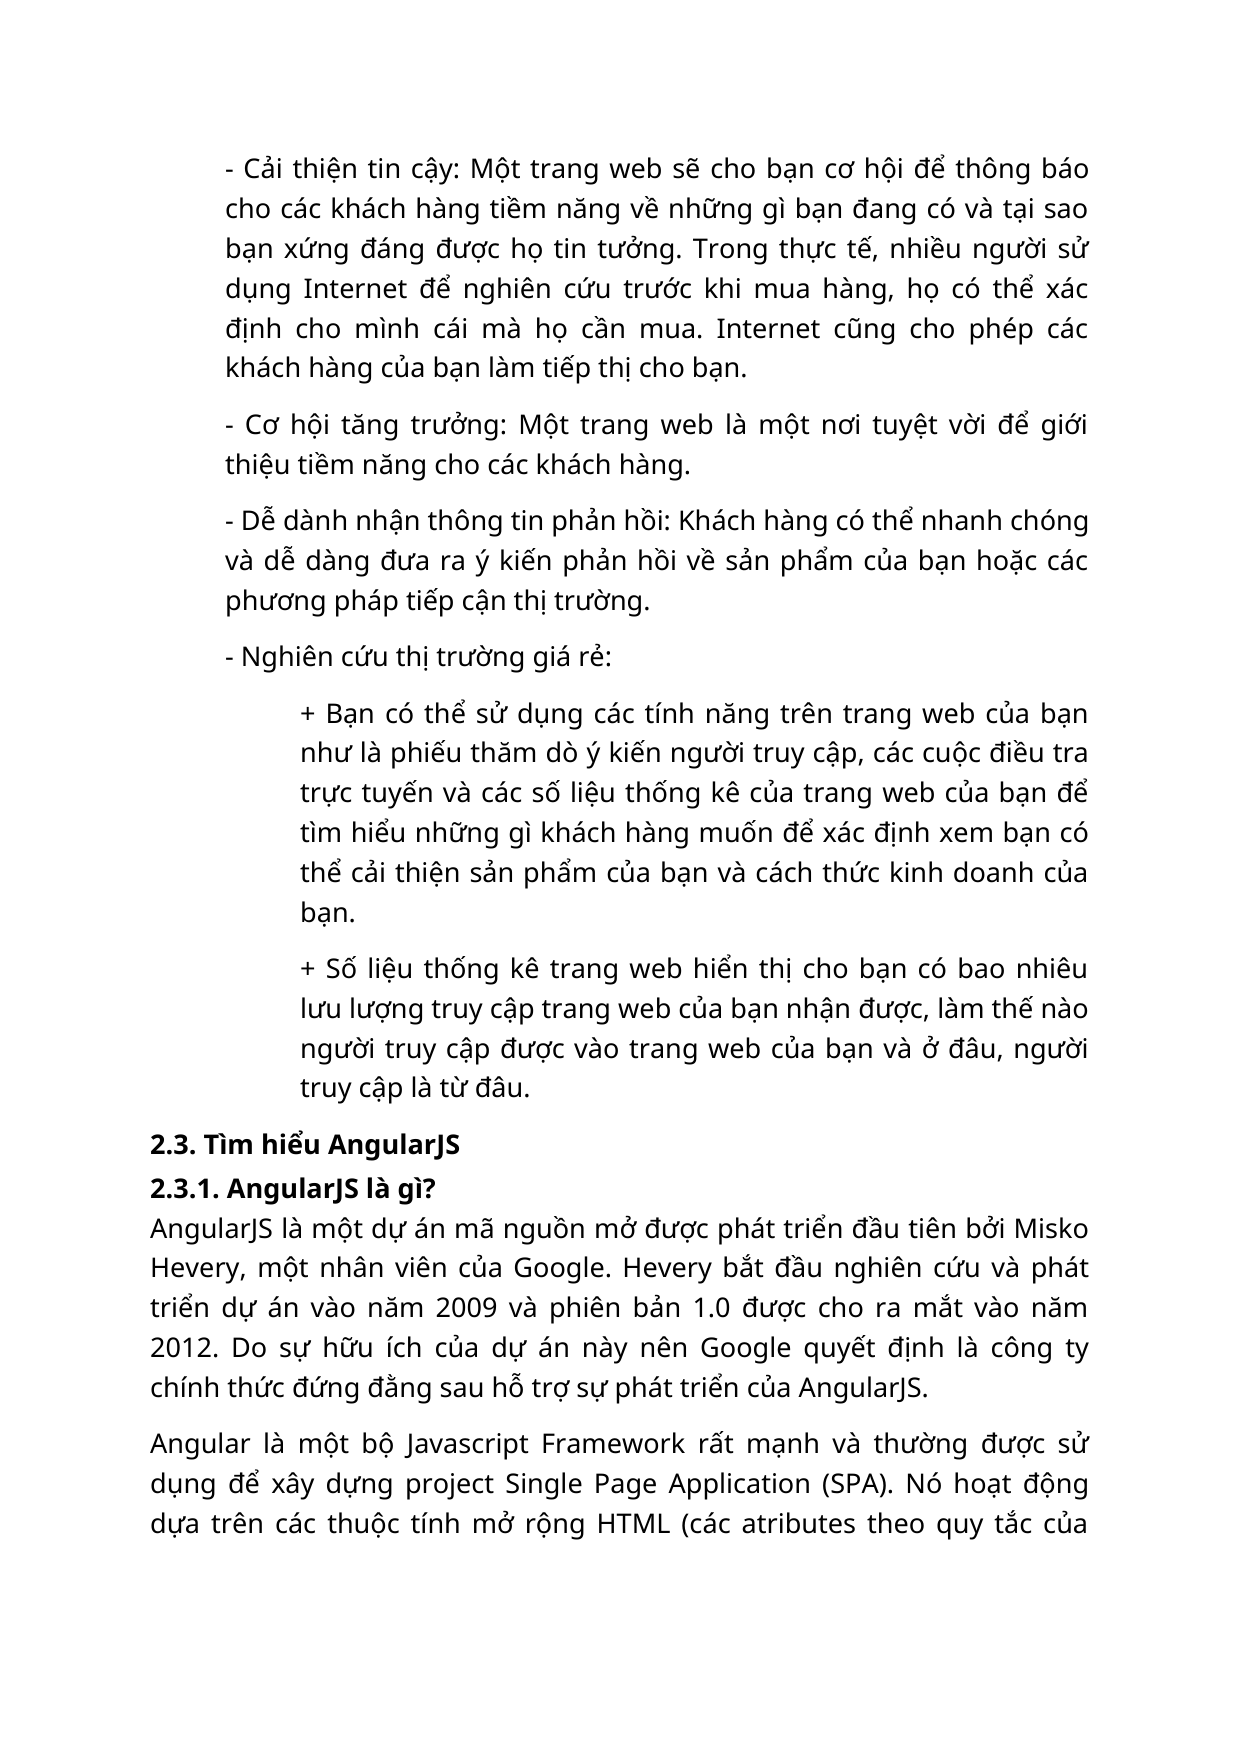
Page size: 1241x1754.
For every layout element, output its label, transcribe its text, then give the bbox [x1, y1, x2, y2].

subtitle 2.3.1. AngularJS là gì? [150, 1169, 1090, 1206]
text - Nghiên cứu thị trường giá rẻ: [150, 638, 1090, 674]
subtitle 2.3. Tìm hiểu AngularJS [150, 1125, 1090, 1162]
text + Bạn có thể sử dụng các tính năng trên trang web của bạn như là phiếu thăm dò ý kiến người truy cập, các cuộc điều tra trực tuyến và các số liệu thống kê của trang web của bạn để tìm hiểu những gì khách hàng muốn để xác định xem bạn có thể cải thiện sản phẩm của bạn và cách thức kinh doanh của bạn. [300, 694, 1090, 930]
text + Số liệu thống kê trang web hiển thị cho bạn có bao nhiêu lưu lượng truy cập trang web của bạn nhận được, làm thế nào người truy cập được vào trang web của bạn và ở đâu, người truy cập là từ đâu. [300, 949, 1090, 1106]
text - Cải thiện tin cậy: Một trang web sẽ cho bạn cơ hội để thông báo cho các khách hàng tiềm năng về những gì bạn đang có và tại sao bạn xứng đáng được họ tin tưởng. Trong thực tế, nhiều người sử dụng Internet để nghiên cứu trước khi mua hàng, họ có thể xác định cho mình cái mà họ cần mua. Internet cũng cho phép các khách hàng của bạn làm tiếp thị cho bạn. [225, 150, 1090, 386]
text AngularJS là một dự án mã nguồn mở được phát triển đầu tiên bởi Misko Hevery, một nhân viên của Google. Hevery bắt đầu nghiên cứu và phát triển dự án vào năm 2009 và phiên bản 1.0 được cho ra mắt vào năm 2012. Do sự hữu ích của dự án này nên Google quyết định là công ty chính thức đứng đằng sau hỗ trợ sự phát triển của AngularJS. [150, 1209, 1090, 1405]
text - Dễ dành nhận thông tin phản hồi: Khách hàng có thể nhanh chóng và dễ dàng đưa ra ý kiến phản hồi về sản phẩm của bạn hoặc các phương pháp tiếp cận thị trường. [225, 502, 1090, 618]
text - Cơ hội tăng trưởng: Một trang web là một nơi tuyệt vời để giới thiệu tiềm năng cho các khách hàng. [225, 405, 1090, 482]
